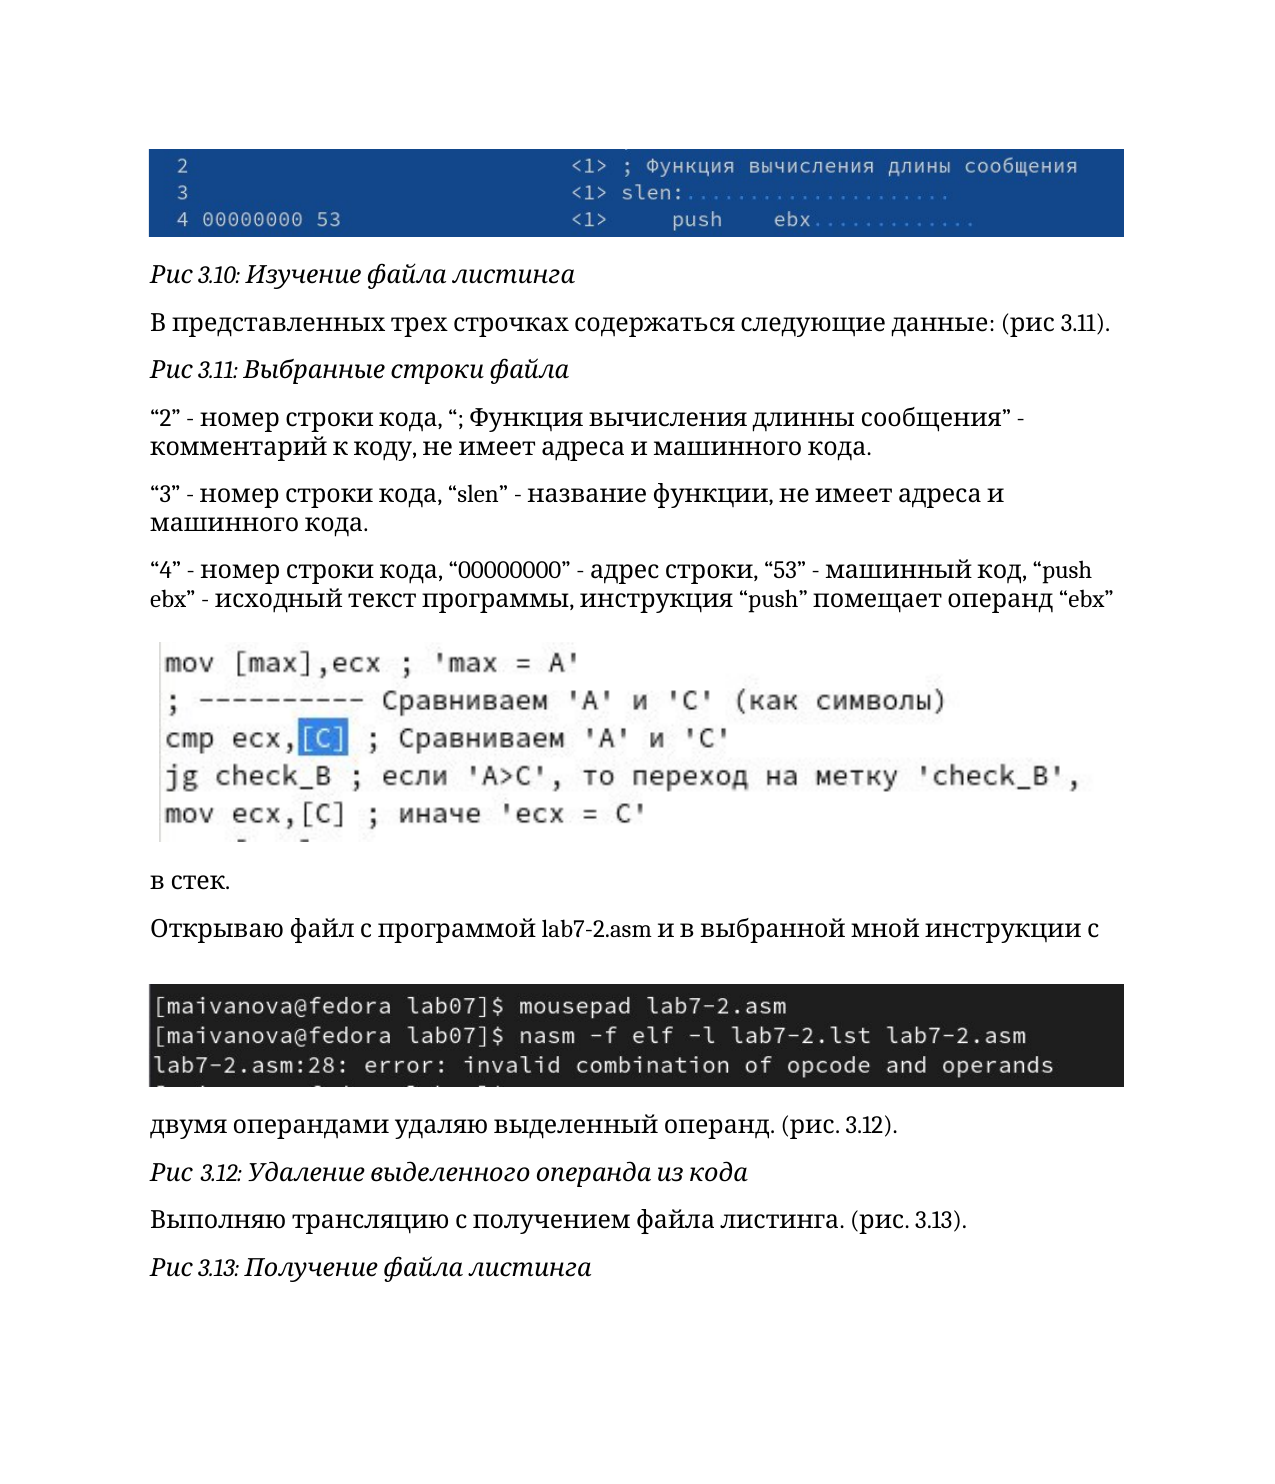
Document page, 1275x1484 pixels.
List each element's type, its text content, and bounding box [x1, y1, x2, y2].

picture [148, 149, 1124, 237]
picture [159, 642, 1114, 842]
text Рис 3.11: Выбранные строки файла [150, 356, 1125, 385]
text Рис 3.13: Получение файла листинга [150, 1254, 1125, 1282]
text Выполняю трансляцию с получением файла листинга. (рис. 3.13). [150, 1206, 1125, 1235]
text В представленных трех строчках содержаться следующие данные: (рис 3.11). [150, 309, 1125, 337]
picture [148, 984, 1124, 1087]
text “3” - номер строки кода, “slen” - название функции, не имеет адреса и машинного кода. [150, 480, 1125, 537]
text “2” - номер строки кода, “; Функция вычисления длинны сообщения” - комментарий к коду, не имеет адреса и машинного кода. [150, 404, 1125, 461]
text Рис 3.12: Удаление выделенного операнда из кода [150, 1159, 1125, 1187]
